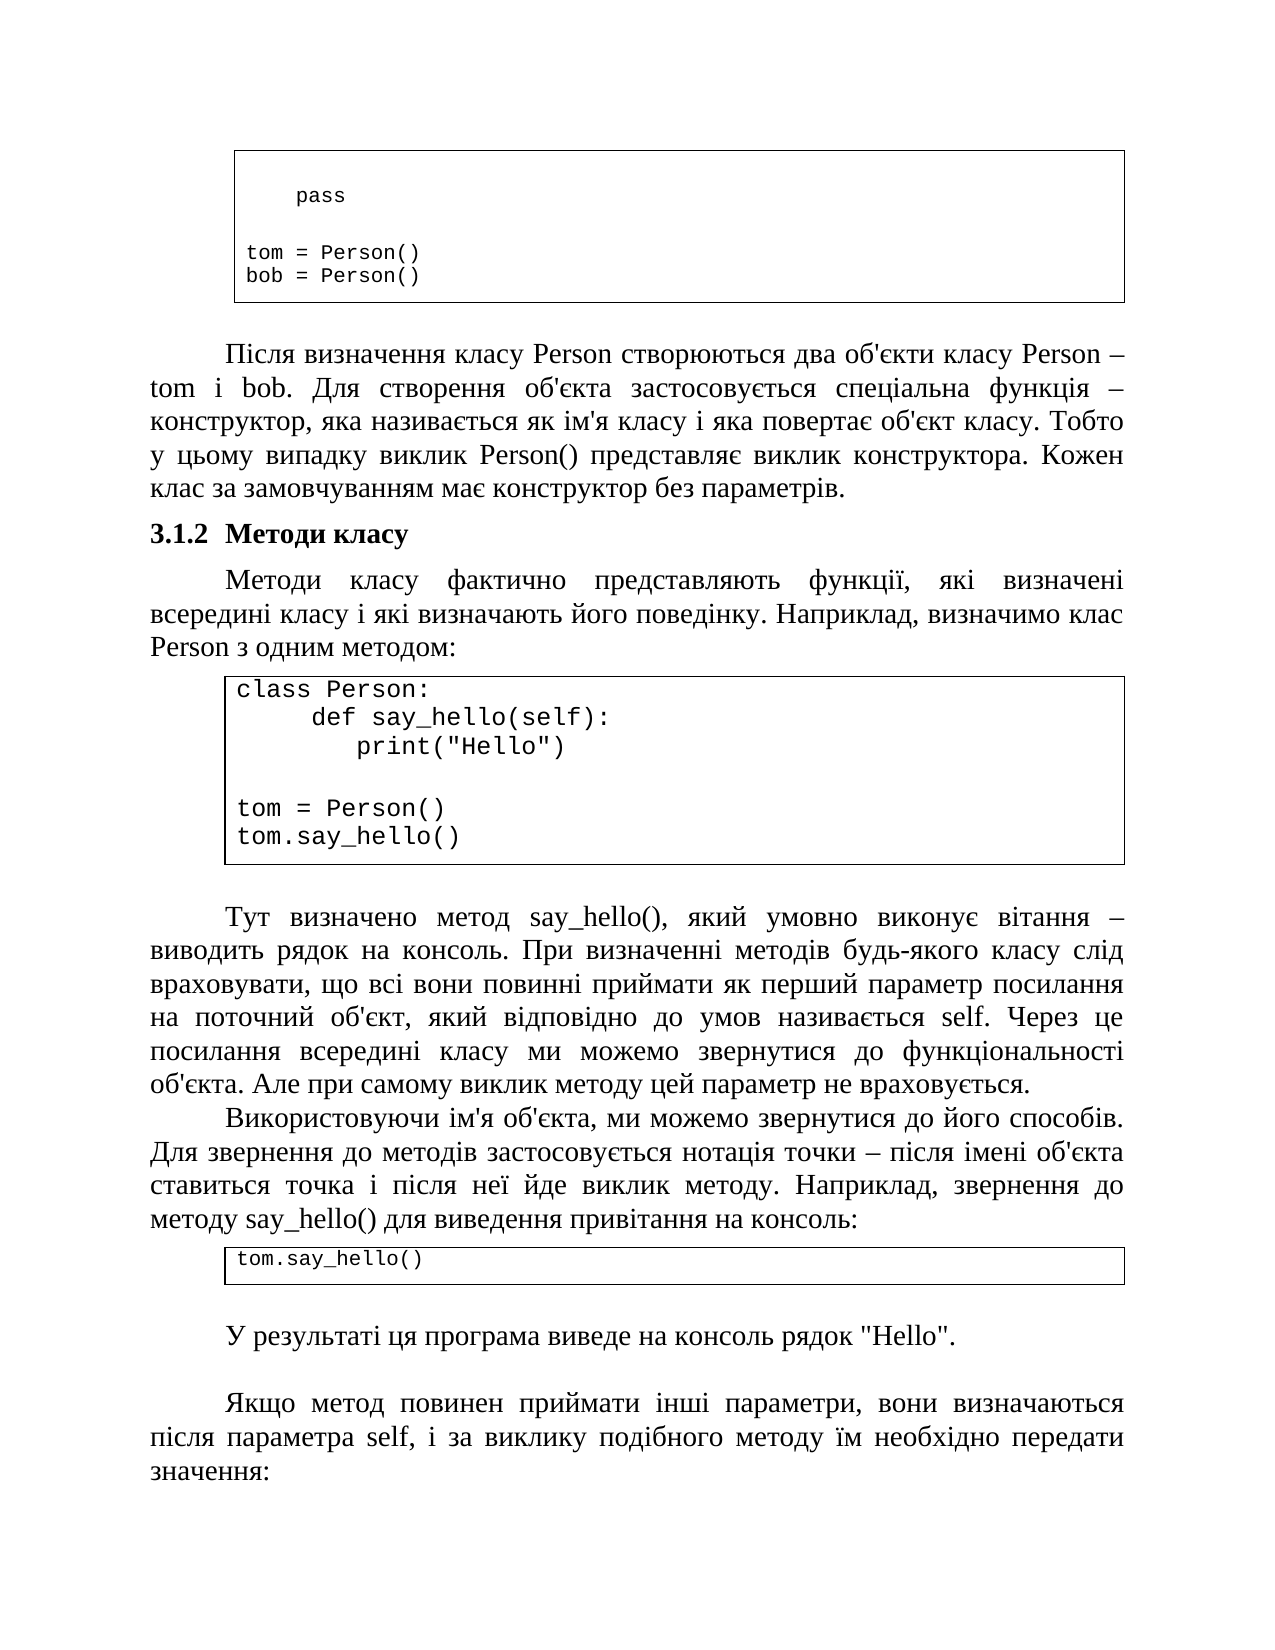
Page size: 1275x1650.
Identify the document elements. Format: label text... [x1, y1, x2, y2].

text У результаті ця програма виведе на консоль рядок "Hello". [150, 1318, 1125, 1352]
text Тут визначено метод say_hello(), який умовно виконує вітання – виводить рядок на консоль. При визначенні методів будь-якого класу слід враховувати, що всі вони повинні приймати як перший параметр посилання на поточний об'єкт, який відповідно до умов називається self. Через це посилання всередині класу ми можемо звернутися до функціональності об'єкта. Але при самому виклик методу цей параметр не враховується. [150, 899, 1125, 1100]
text Використовуючи ім'я об'єкта, ми можемо звернутися до його способів. Для звернення до методів застосовується нотація точки – після імені об'єкта ставиться точка і після неї йде виклик методу. Наприклад, звернення до методу say_hello() для виведення привітання на консоль: [150, 1100, 1125, 1234]
subtitle Методи класу [150, 516, 1125, 550]
text Методи класу фактично представляють функції, які визначені всередині класу і які визначають його поведінку. Наприклад, визначимо клас Person з одним методом: [150, 562, 1125, 663]
table_header tom.say_hello() [226, 1248, 1124, 1284]
text Після визначення класу Person створюються два об'єкти класу Person – tom і bob. Для створення об'єкта застосовується спеціальна функція – конструктор, яка називається як ім'я класу і яка повертає об'єкт класу. Тобто у цьому випадку виклик Person() представляє виклик конструктора. Кожен клас за замовчуванням має конструктор без параметрів. [150, 336, 1125, 504]
text Якщо метод повинен приймати інші параметри, вони визначаються після параметра self, і за виклику подібного методу їм необхідно передати значення: [150, 1386, 1125, 1486]
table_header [235, 151, 1124, 302]
table_header class Person: def say_hello(self): print("Hello") tom = Person() tom.say_hello() [226, 677, 1124, 864]
